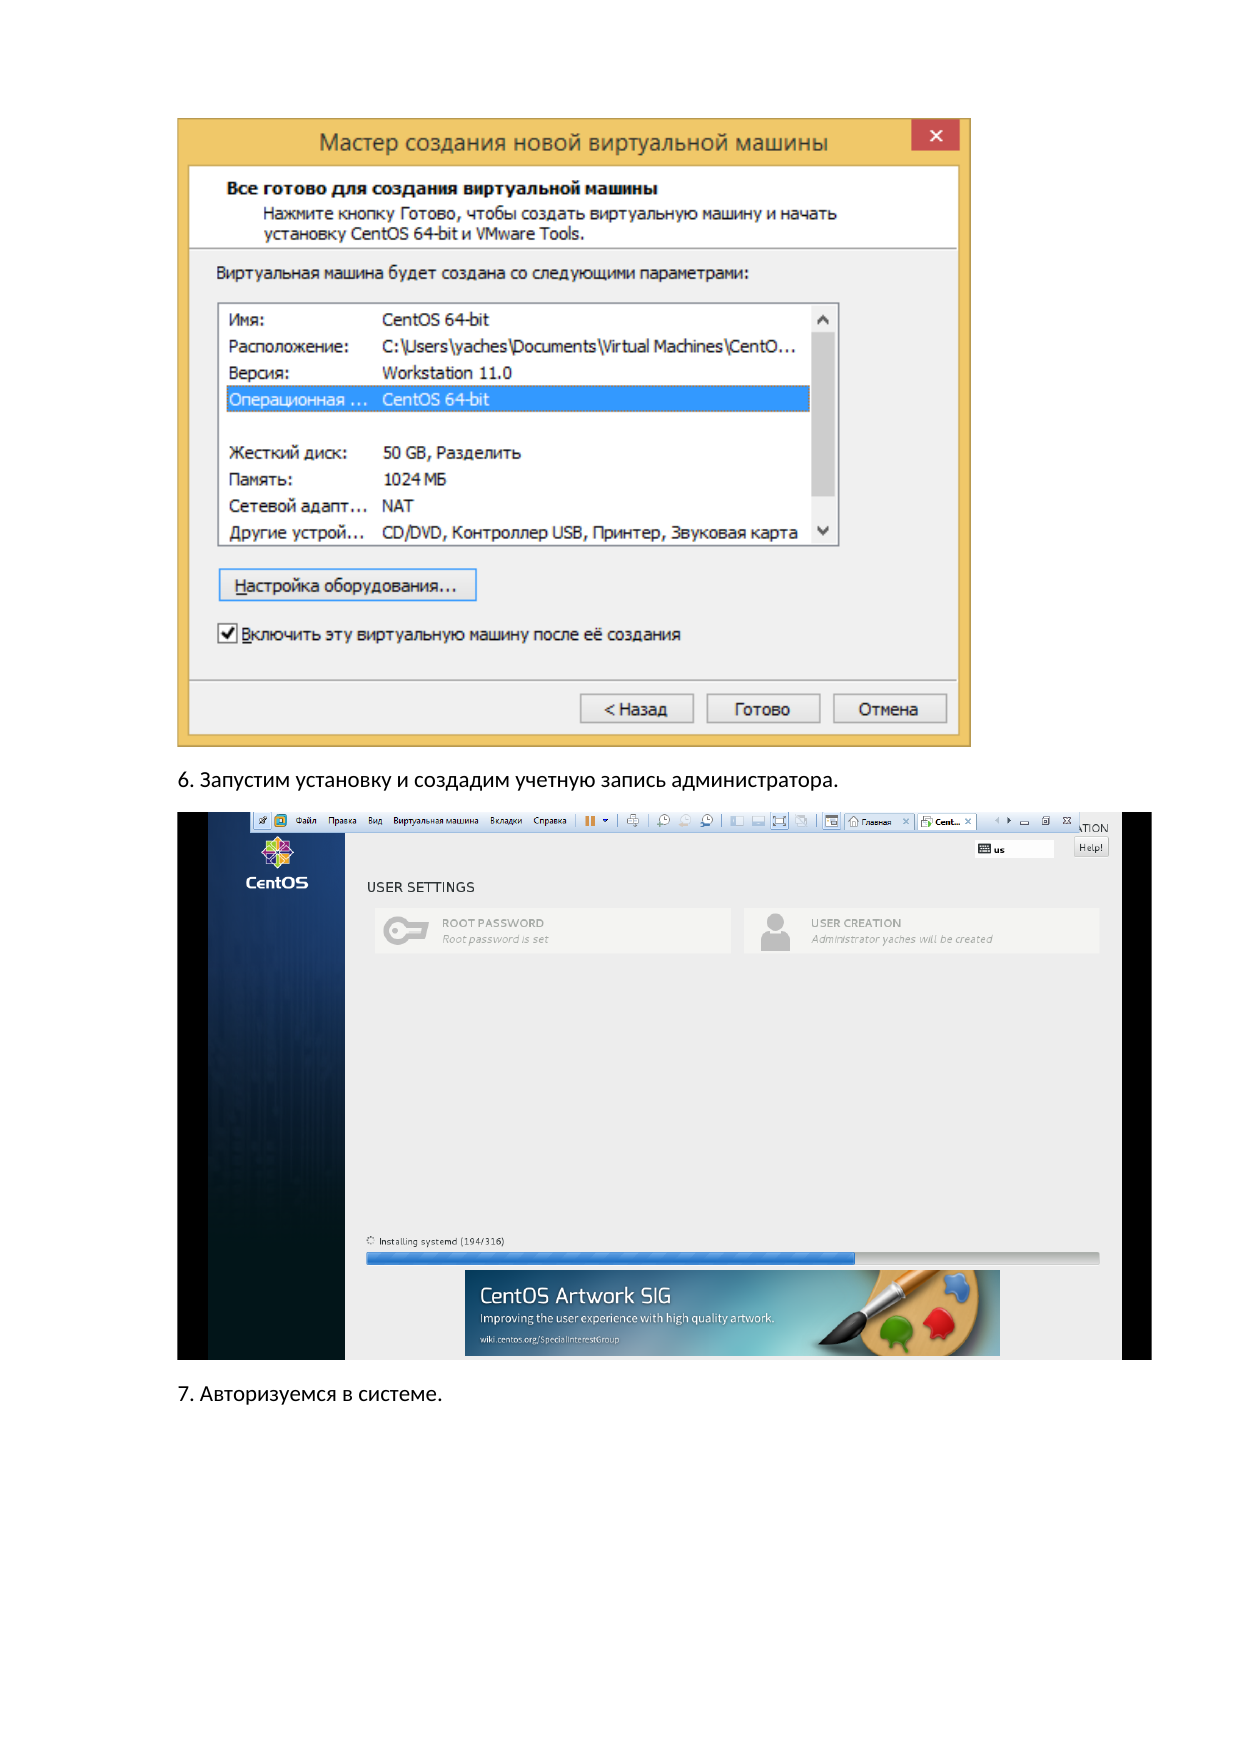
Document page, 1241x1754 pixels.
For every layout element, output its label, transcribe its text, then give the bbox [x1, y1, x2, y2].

text 6. Запустим установку и создадим учетную запись администратора. [177, 765, 1152, 793]
picture [177, 812, 1152, 1360]
picture [177, 118, 971, 747]
text 7. Авторизуемся в системе. [177, 1379, 1152, 1407]
